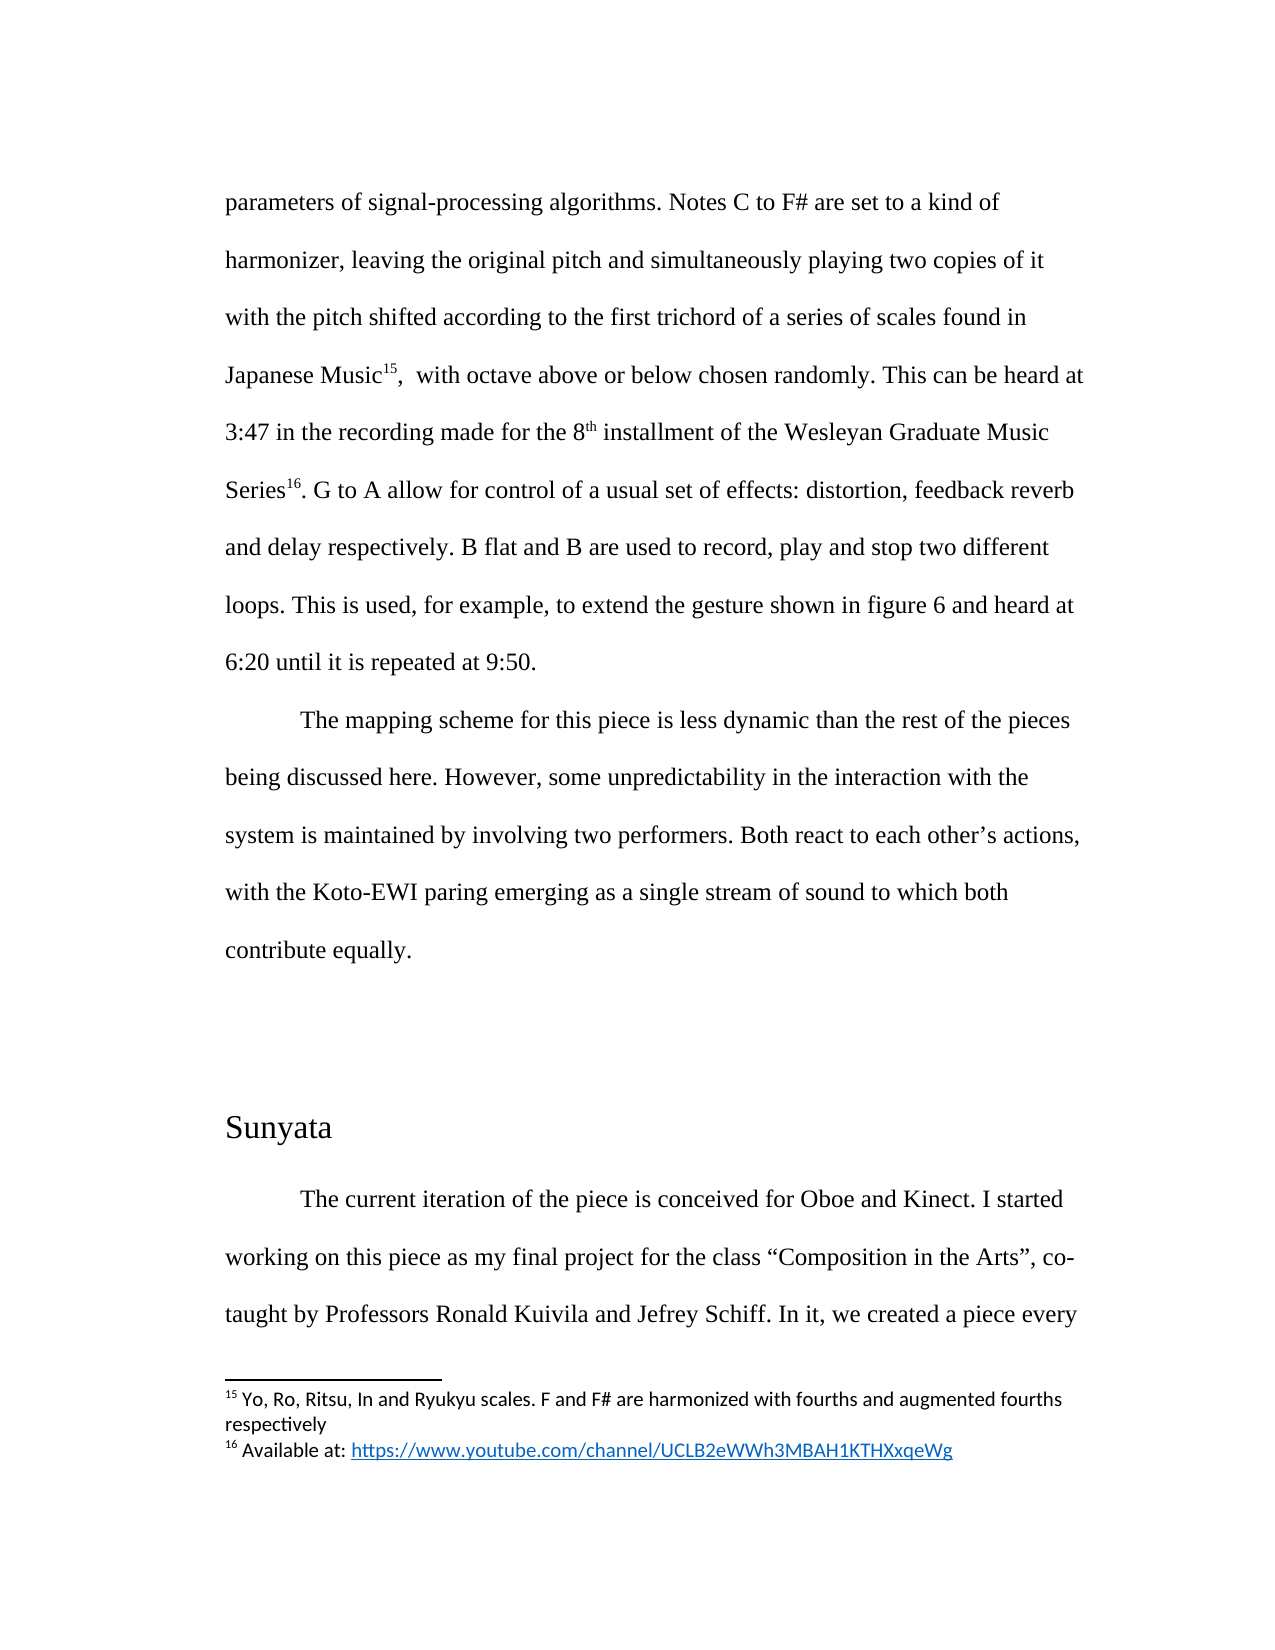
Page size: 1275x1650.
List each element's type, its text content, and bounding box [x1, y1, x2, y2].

text The mapping scheme for this piece is less dynamic than the rest of the pieces being discussed here. However, some unpredictability in the interaction with the system is maintained by involving two performers. Both react to each other’s actions, with the Koto-EWI paring emerging as a single stream of sound to which both contribute equally. [225, 705, 1087, 964]
text Sunyata [225, 1107, 1087, 1146]
